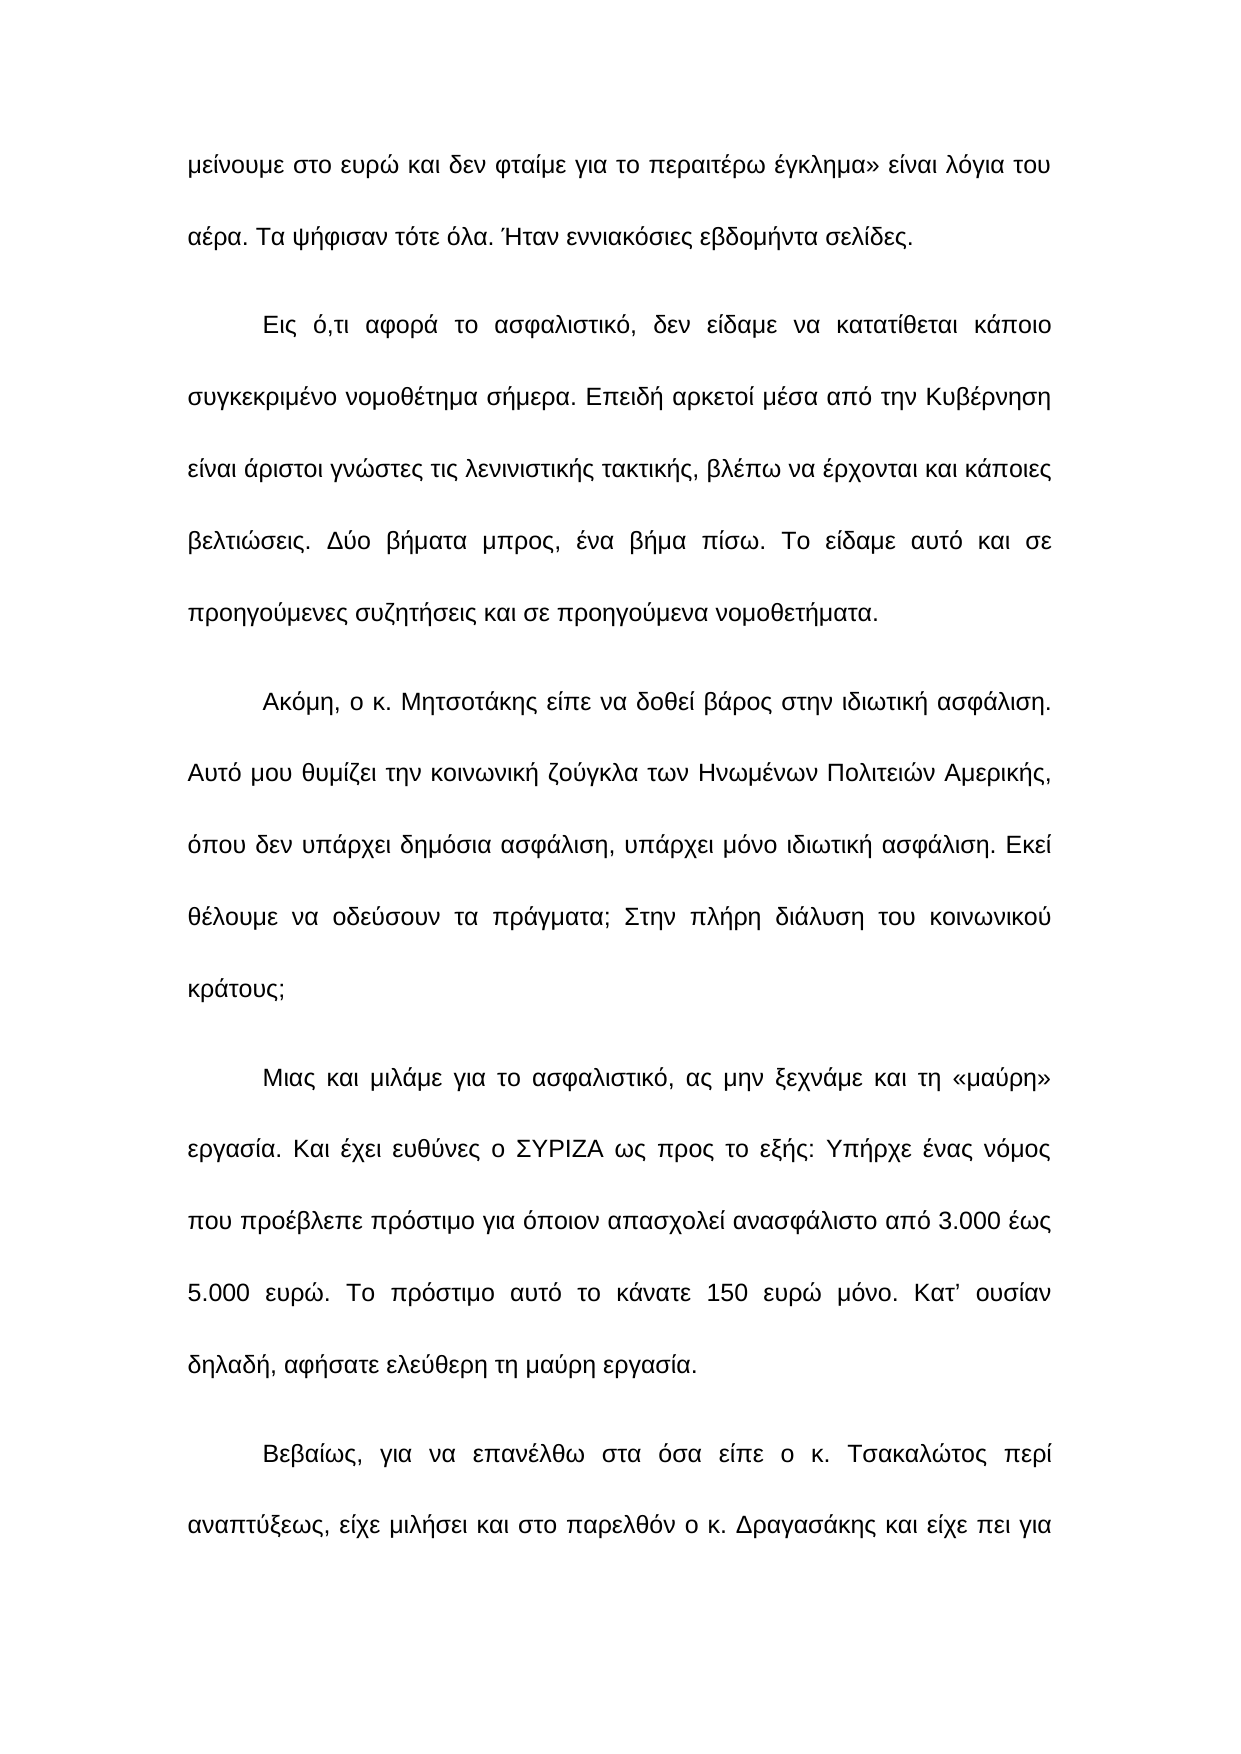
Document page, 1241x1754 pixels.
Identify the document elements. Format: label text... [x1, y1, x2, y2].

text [187, 1438, 1053, 1539]
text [187, 150, 1053, 251]
text Ακόμη, ο κ. Μητσοτάκης είπε να δοθεί βάρος στην ιδιωτική ασφάλιση. Αυτό μου θυμίζει την κοινωνική ζούγκλα των Ηνωμένων Πολιτειών Αμερικής, όπου δεν υπάρχει δημόσια ασφάλιση, υπάρχει μόνο ιδιωτική ασφάλιση. Εκεί θέλουμε να οδεύσουν τα πράγματα; Στην πλήρη διάλυση του κοινωνικού κράτους; [187, 686, 1053, 1003]
text Εις ό,τι αφορά το ασφαλιστικό, δεν είδαμε να κατατίθεται κάποιο συγκεκριμένο νομοθέτημα σήμερα. Επειδή αρκετοί μέσα από την Κυβέρνηση είναι άριστοι γνώστες τις λενινιστικής τακτικής, βλέπω να έρχονται και κάποιες βελτιώσεις. Δύο βήματα μπρος, ένα βήμα πίσω. Το είδαμε αυτό και σε προηγούμενες συζητήσεις και σε προηγούμενα νομοθετήματα. [187, 310, 1053, 627]
text Μιας και μιλάμε για το ασφαλιστικό, ας μην ξεχνάμε και τη «μαύρη» εργασία. Και έχει ευθύνες ο ΣΥΡΙΖΑ ως προς το εξής: Υπήρχε ένας νόμος που προέβλεπε πρόστιμο για όποιον απασχολεί ανασφάλιστο από 3.000 έως 5.000 ευρώ. Το πρόστιμο αυτό το κάνατε 150 ευρώ μόνο. Κατ’ ουσίαν δηλαδή, αφήσατε ελεύθερη τη μαύρη εργασία. [187, 1062, 1053, 1379]
